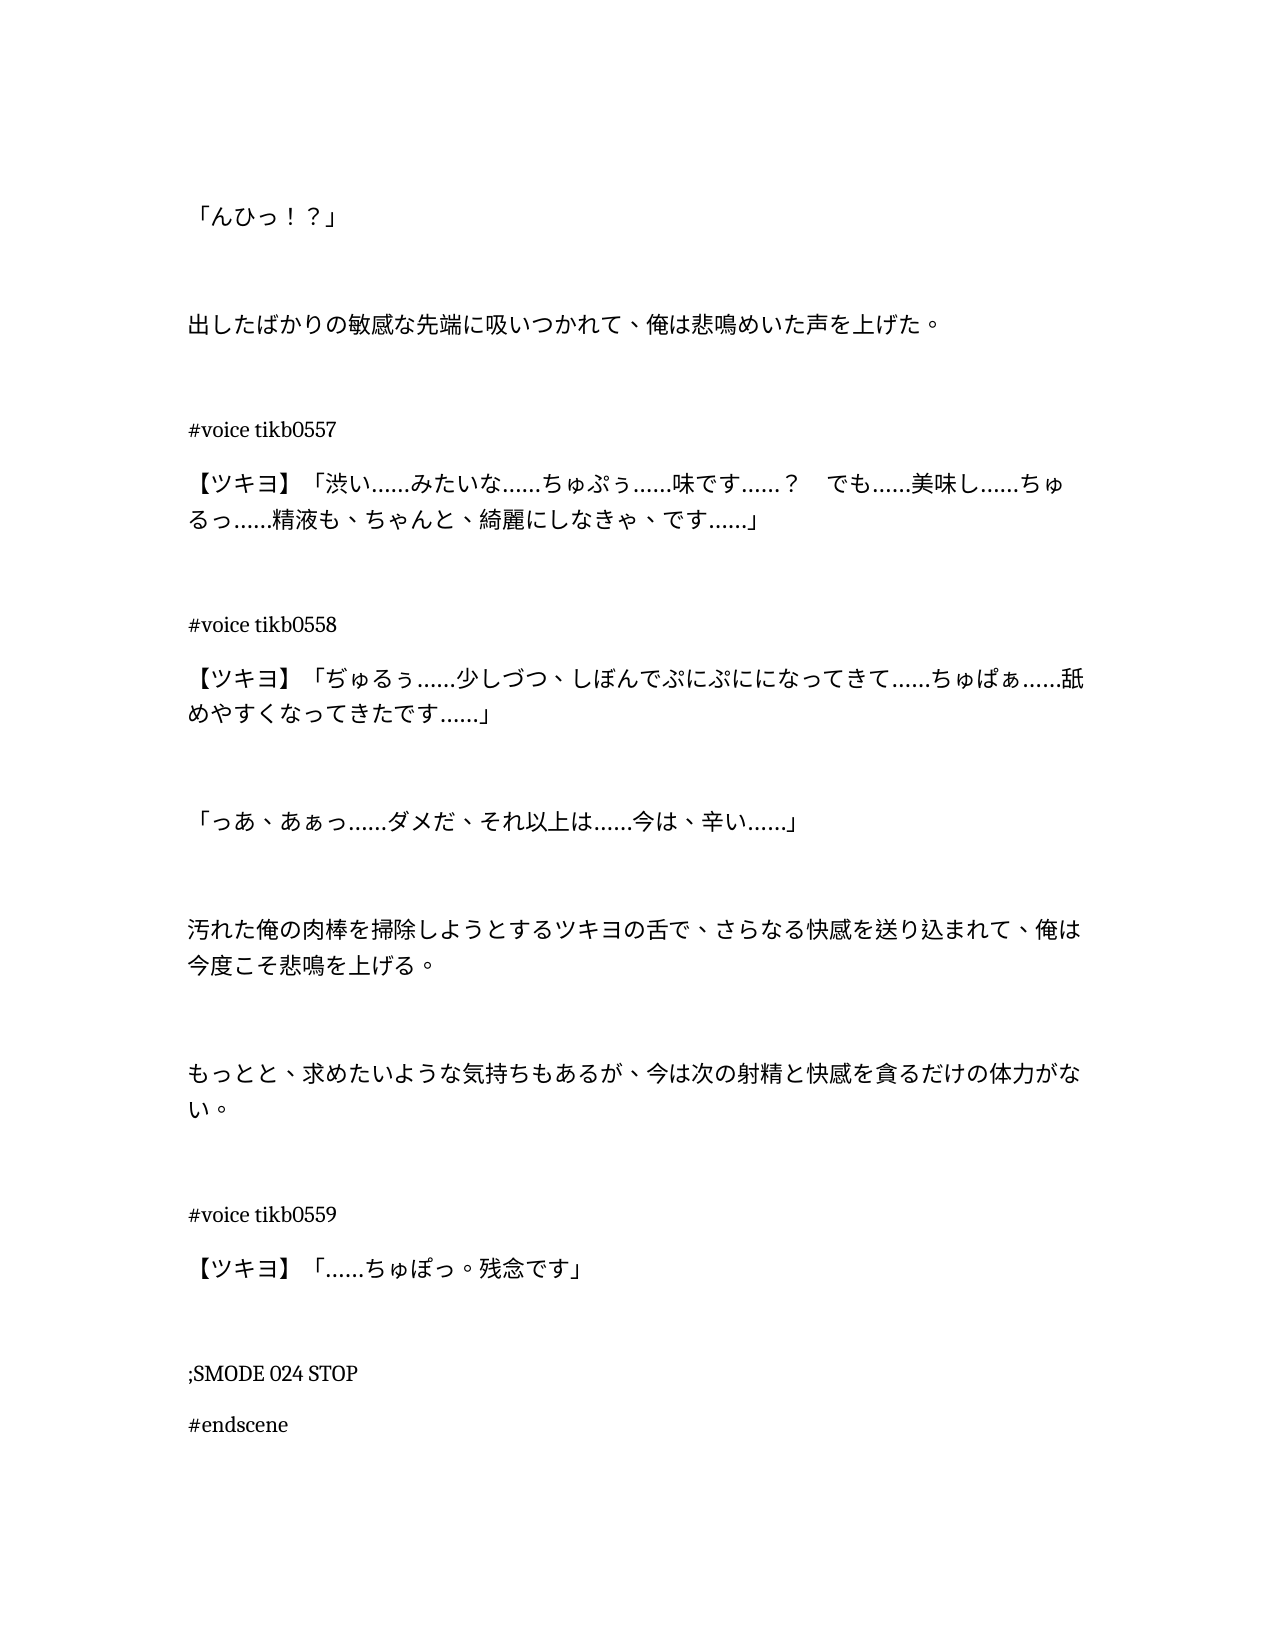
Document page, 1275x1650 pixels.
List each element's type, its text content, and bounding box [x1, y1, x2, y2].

text 汚れた俺の肉棒を掃除しようとするツキヨの舌で、さらなる快感を送り込まれて、俺は今度こそ悲鳴を上げる。 [187, 914, 1087, 981]
text #voice tikb0558 [187, 611, 1087, 638]
text 「んひっ！？」 [187, 201, 1087, 232]
text 「っあ、あぁっ……ダメだ、それ以上は……今は、辛い……」 [187, 806, 1087, 837]
text 【ツキヨ】「……ちゅぽっ。残念です」 [187, 1253, 1087, 1284]
text 【ツキヨ】「ぢゅるぅ……少しづつ、しぼんでぷにぷにになってきて……ちゅぱぁ……舐めやすくなってきたです……」 [187, 662, 1087, 730]
text 【ツキヨ】「渋い……みたいな……ちゅぷぅ……味です……？ でも……美味し……ちゅるっ……精液も、ちゃんと、綺麗にしなきゃ、です……」 [187, 468, 1087, 535]
text 出したばかりの敏感な先端に吸いつかれて、俺は悲鳴めいた声を上げた。 [187, 309, 1087, 340]
text #voice tikb0557 [187, 417, 1087, 443]
text ;SMODE 024 STOP [187, 1360, 1087, 1387]
text もっとと、求めたいような気持ちもあるが、今は次の射精と快感を貪るだけの体力がない。 [187, 1058, 1087, 1125]
text #voice tikb0559 [187, 1202, 1087, 1228]
text #endscene [187, 1411, 1087, 1438]
